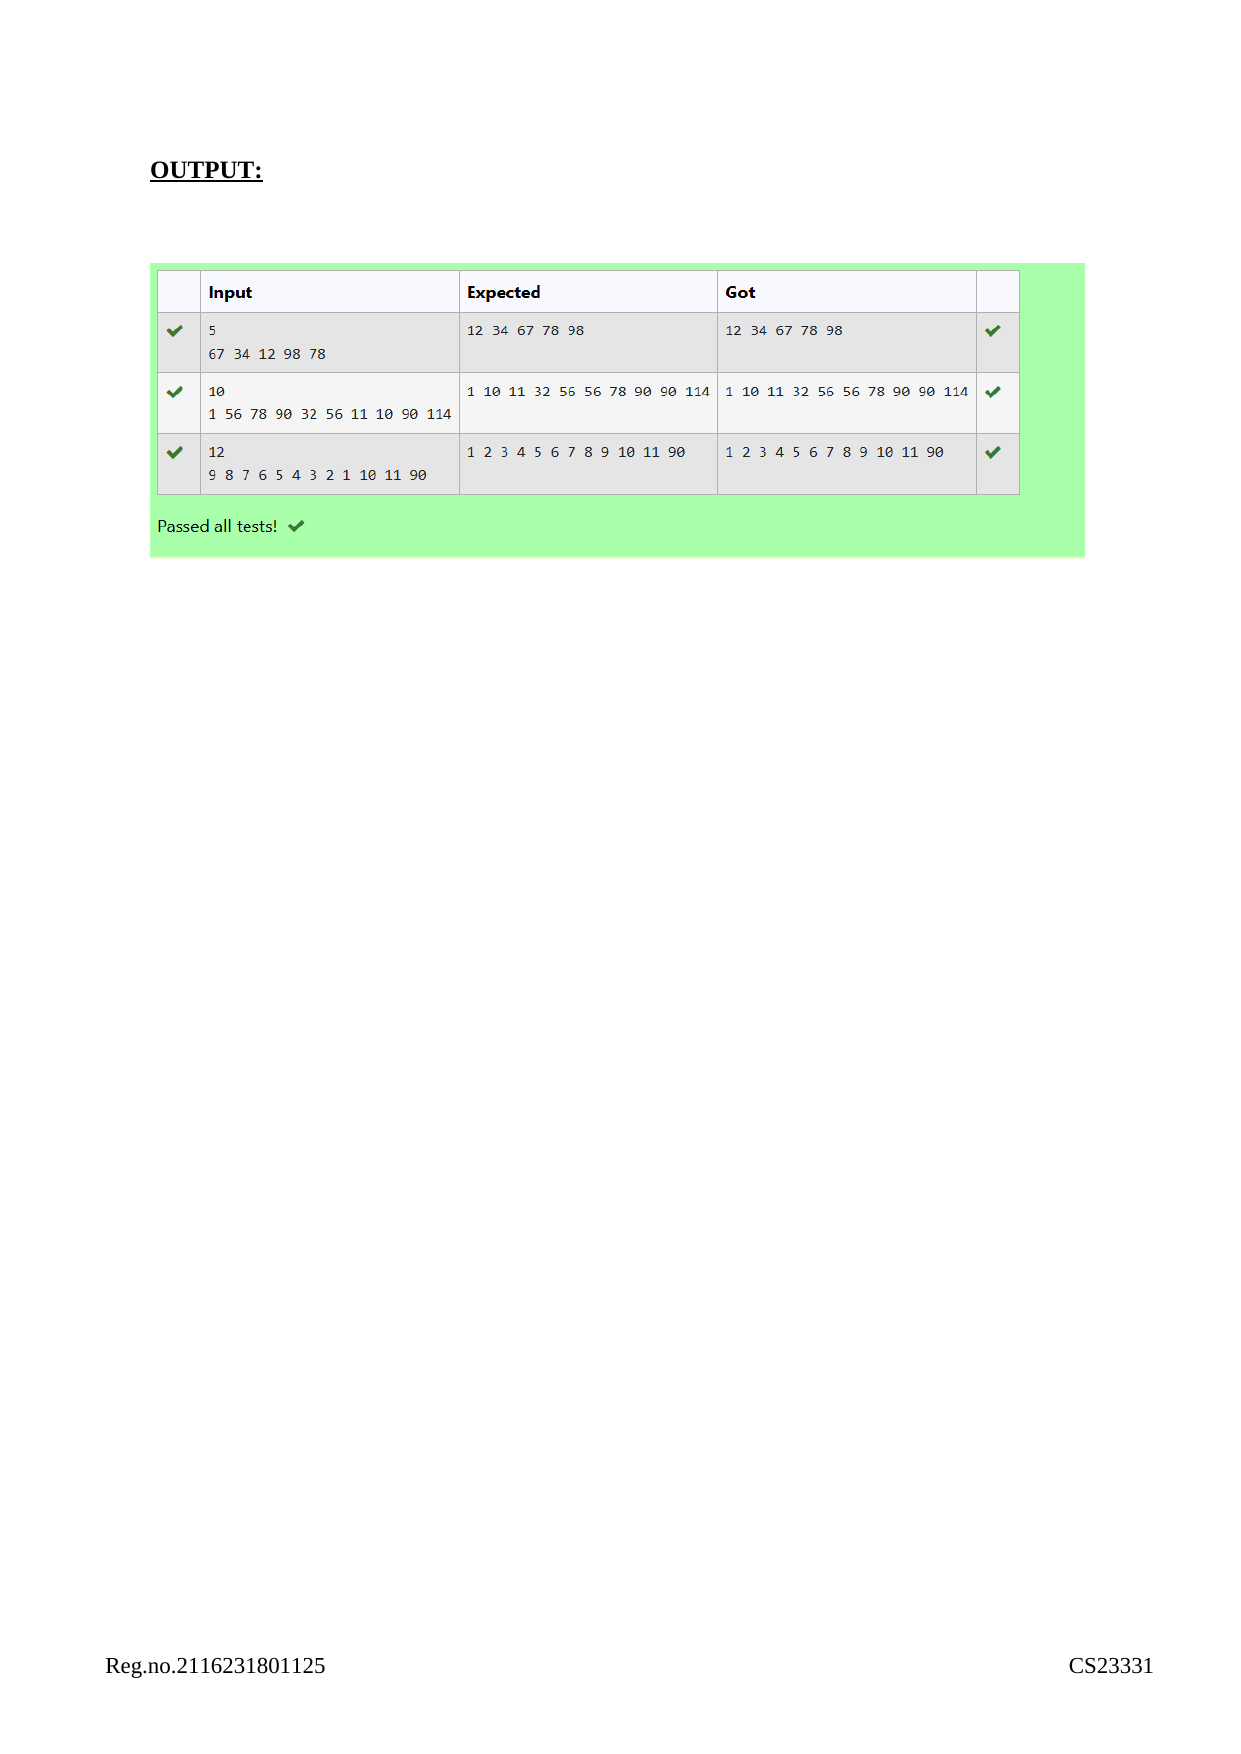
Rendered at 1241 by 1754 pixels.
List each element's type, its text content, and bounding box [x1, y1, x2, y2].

text OUTPUT: [150, 155, 1155, 184]
picture [150, 263, 1085, 559]
